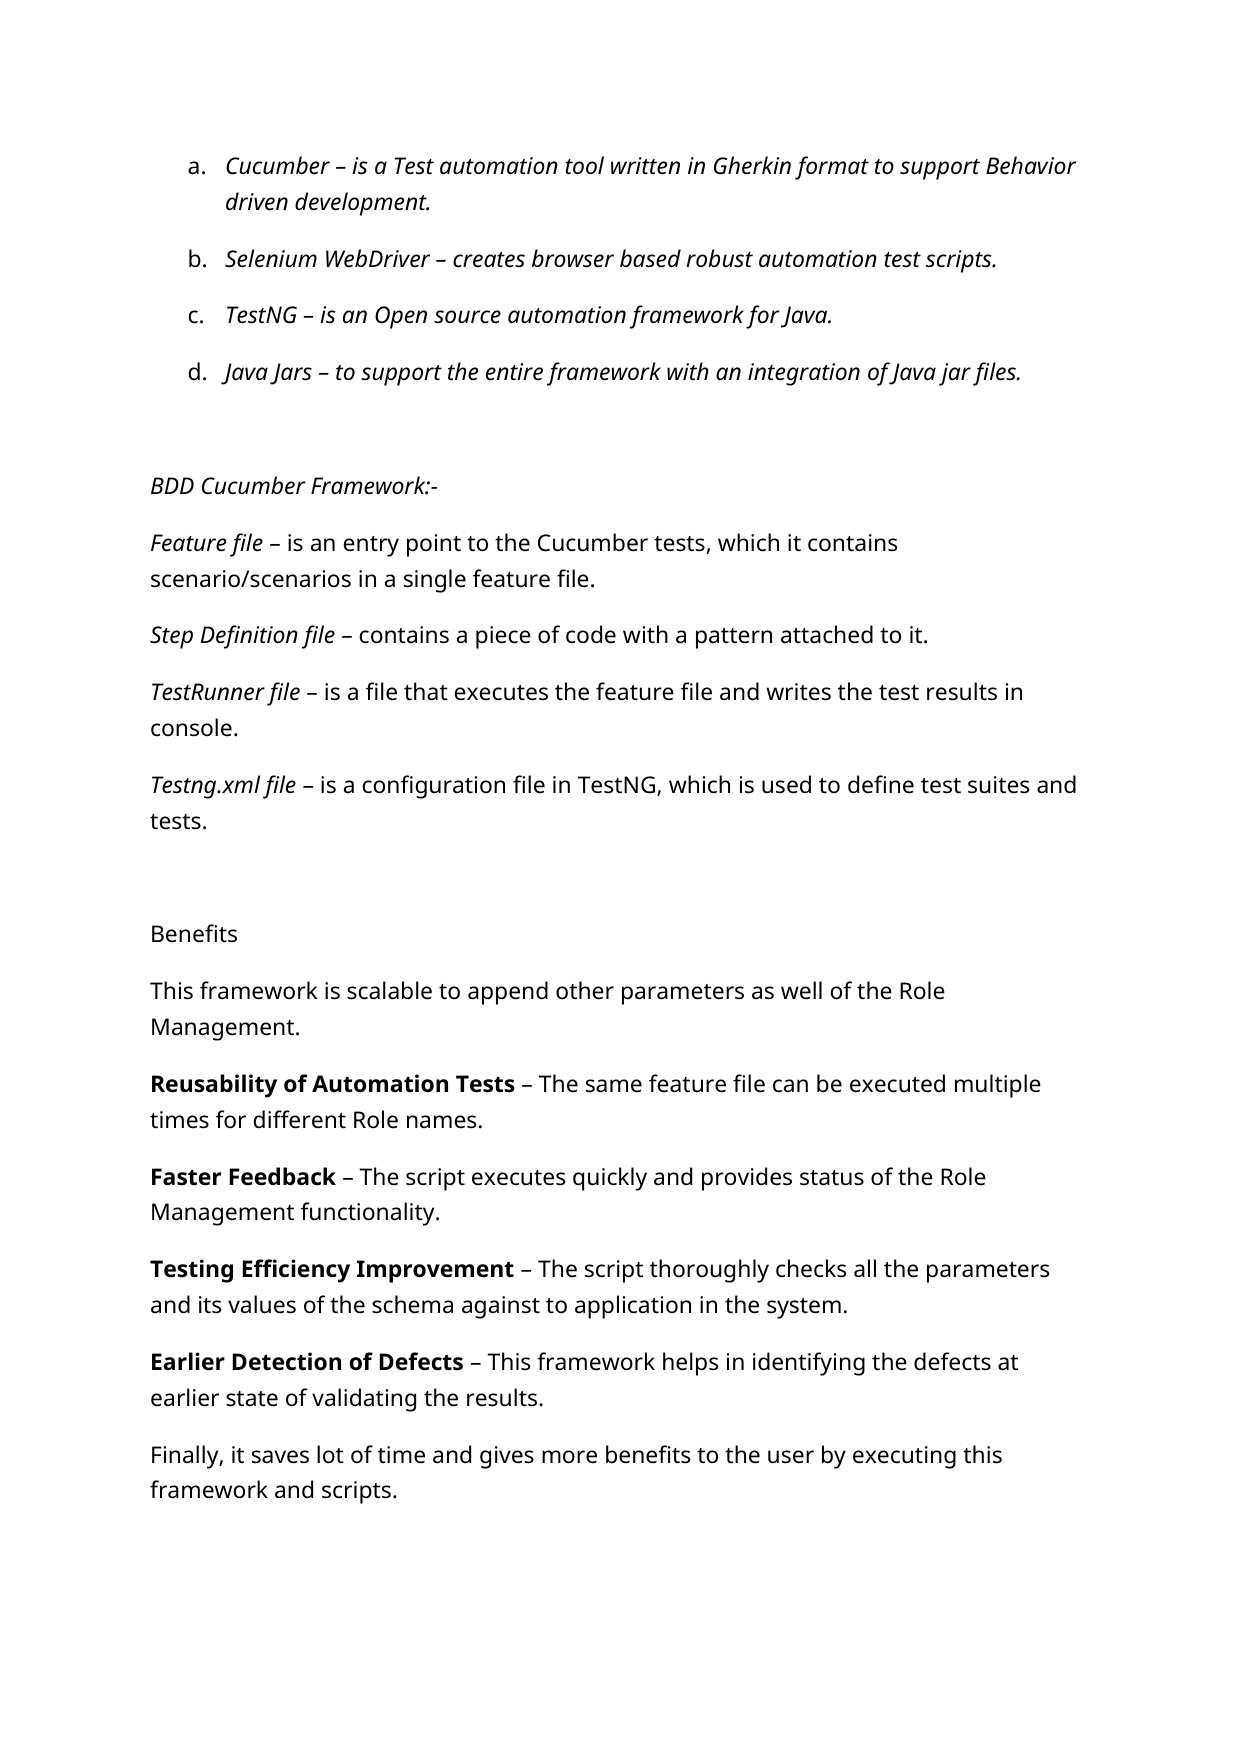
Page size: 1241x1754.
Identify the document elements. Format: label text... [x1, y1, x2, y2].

list Cucumber – is a Test automation tool written in Gherkin format to support Behavior driven development. [187, 150, 1090, 217]
text Step Definition file – contains a piece of code with a pattern attached to it. [150, 619, 1090, 651]
text Earlier Detection of Defects – This framework helps in identifying the defects at earlier state of validating the results. [150, 1346, 1090, 1413]
text Benefits [150, 918, 1090, 949]
text Faster Feedback – The script executes quickly and provides status of the Role Management functionality. [150, 1160, 1090, 1228]
list TestNG – is an Open source automation framework for Java. [187, 299, 1090, 331]
text Finally, it saves lot of time and gives more benefits to the user by executing this framework and scripts. [150, 1438, 1090, 1506]
text Testng.xml file – is a configuration file in TestNG, which is used to define test suites and tests. [150, 769, 1090, 836]
text Reusability of Automation Tests – The same feature file can be executed multiple times for different Role names. [150, 1068, 1090, 1135]
text TestRunner file – is a file that executes the feature file and writes the test results in console. [150, 676, 1090, 743]
text Feature file – is an entry point to the Cucumber tests, which it contains scenario/scenarios in a single feature file. [150, 527, 1090, 594]
text This framework is scalable to append other parameters as well of the Role Management. [150, 975, 1090, 1042]
list Java Jars – to support the entire framework with an integration of Java jar files. [187, 356, 1090, 387]
text BDD Cucumber Framework:- [150, 470, 1090, 501]
text Testing Efficiency Improvement – The script thoroughly checks all the parameters and its values of the schema against to application in the system. [150, 1253, 1090, 1320]
list Selenium WebDriver – creates browser based robust automation test scripts. [187, 243, 1090, 274]
